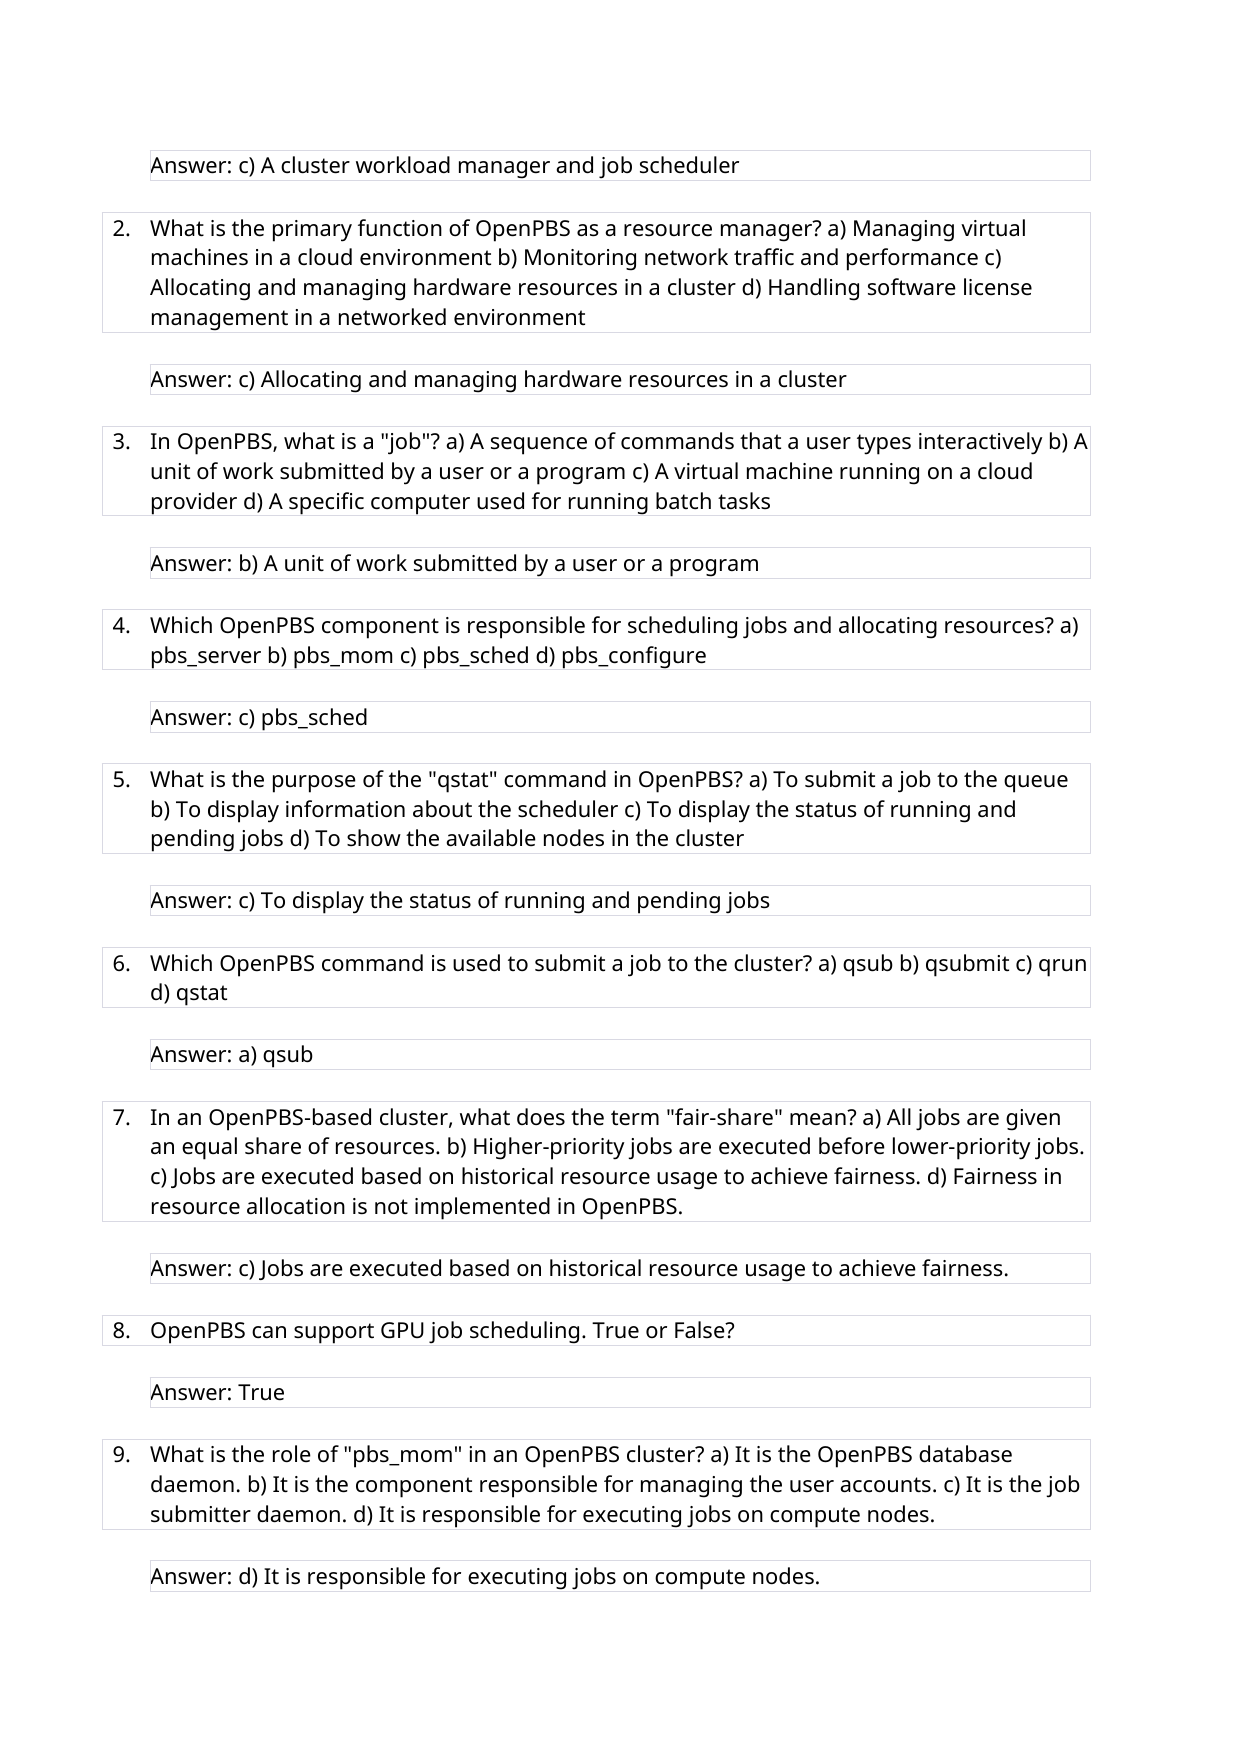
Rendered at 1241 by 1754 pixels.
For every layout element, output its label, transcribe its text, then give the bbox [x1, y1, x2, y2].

text Answer: c) A cluster workload manager and job scheduler [151, 151, 1090, 180]
list Which OpenPBS command is used to submit a job to the cluster? a) qsub b) qsubmit c) qrun d) qstat [103, 948, 1090, 1007]
text Answer: c) Allocating and managing hardware resources in a cluster [151, 365, 1090, 394]
text Answer: True [151, 1378, 1090, 1407]
list What is the primary function of OpenPBS as a resource manager? a) Managing virtual machines in a cloud environment b) Monitoring network traffic and performance c) Allocating and managing hardware resources in a cluster d) Handling software license management in a networked environment [103, 213, 1090, 332]
list Which OpenPBS component is responsible for scheduling jobs and allocating resources? a) pbs_server b) pbs_mom c) pbs_sched d) pbs_configure [103, 610, 1090, 669]
list In an OpenPBS-based cluster, what does the term "fair-share" mean? a) All jobs are given an equal share of resources. b) Higher-priority jobs are executed before lower-priority jobs. c) Jobs are executed based on historical resource usage to achieve fairness. d) Fairness in resource allocation is not implemented in OpenPBS. [103, 1102, 1090, 1221]
text Answer: c) Jobs are executed based on historical resource usage to achieve fairness. [151, 1254, 1090, 1283]
text Answer: b) A unit of work submitted by a user or a program [151, 548, 1090, 578]
text Answer: c) To display the status of running and pending jobs [151, 886, 1090, 915]
list In OpenPBS, what is a "job"? a) A sequence of commands that a user types interactively b) A unit of work submitted by a user or a program c) A virtual machine running on a cloud provider d) A specific computer used for running batch tasks [103, 427, 1090, 515]
text Answer: a) qsub [151, 1040, 1090, 1069]
list What is the role of "pbs_mom" in an OpenPBS cluster? a) It is the OpenPBS database daemon. b) It is the component responsible for managing the user accounts. c) It is the job submitter daemon. d) It is responsible for executing jobs on compute nodes. [103, 1440, 1090, 1529]
list What is the purpose of the "qstat" command in OpenPBS? a) To submit a job to the queue b) To display information about the scheduler c) To display the status of running and pending jobs d) To show the available nodes in the cluster [103, 764, 1090, 853]
text Answer: c) pbs_sched [151, 702, 1090, 732]
list OpenPBS can support GPU job scheduling. True or False? [103, 1316, 1090, 1345]
text Answer: d) It is responsible for executing jobs on compute nodes. [151, 1561, 1090, 1591]
